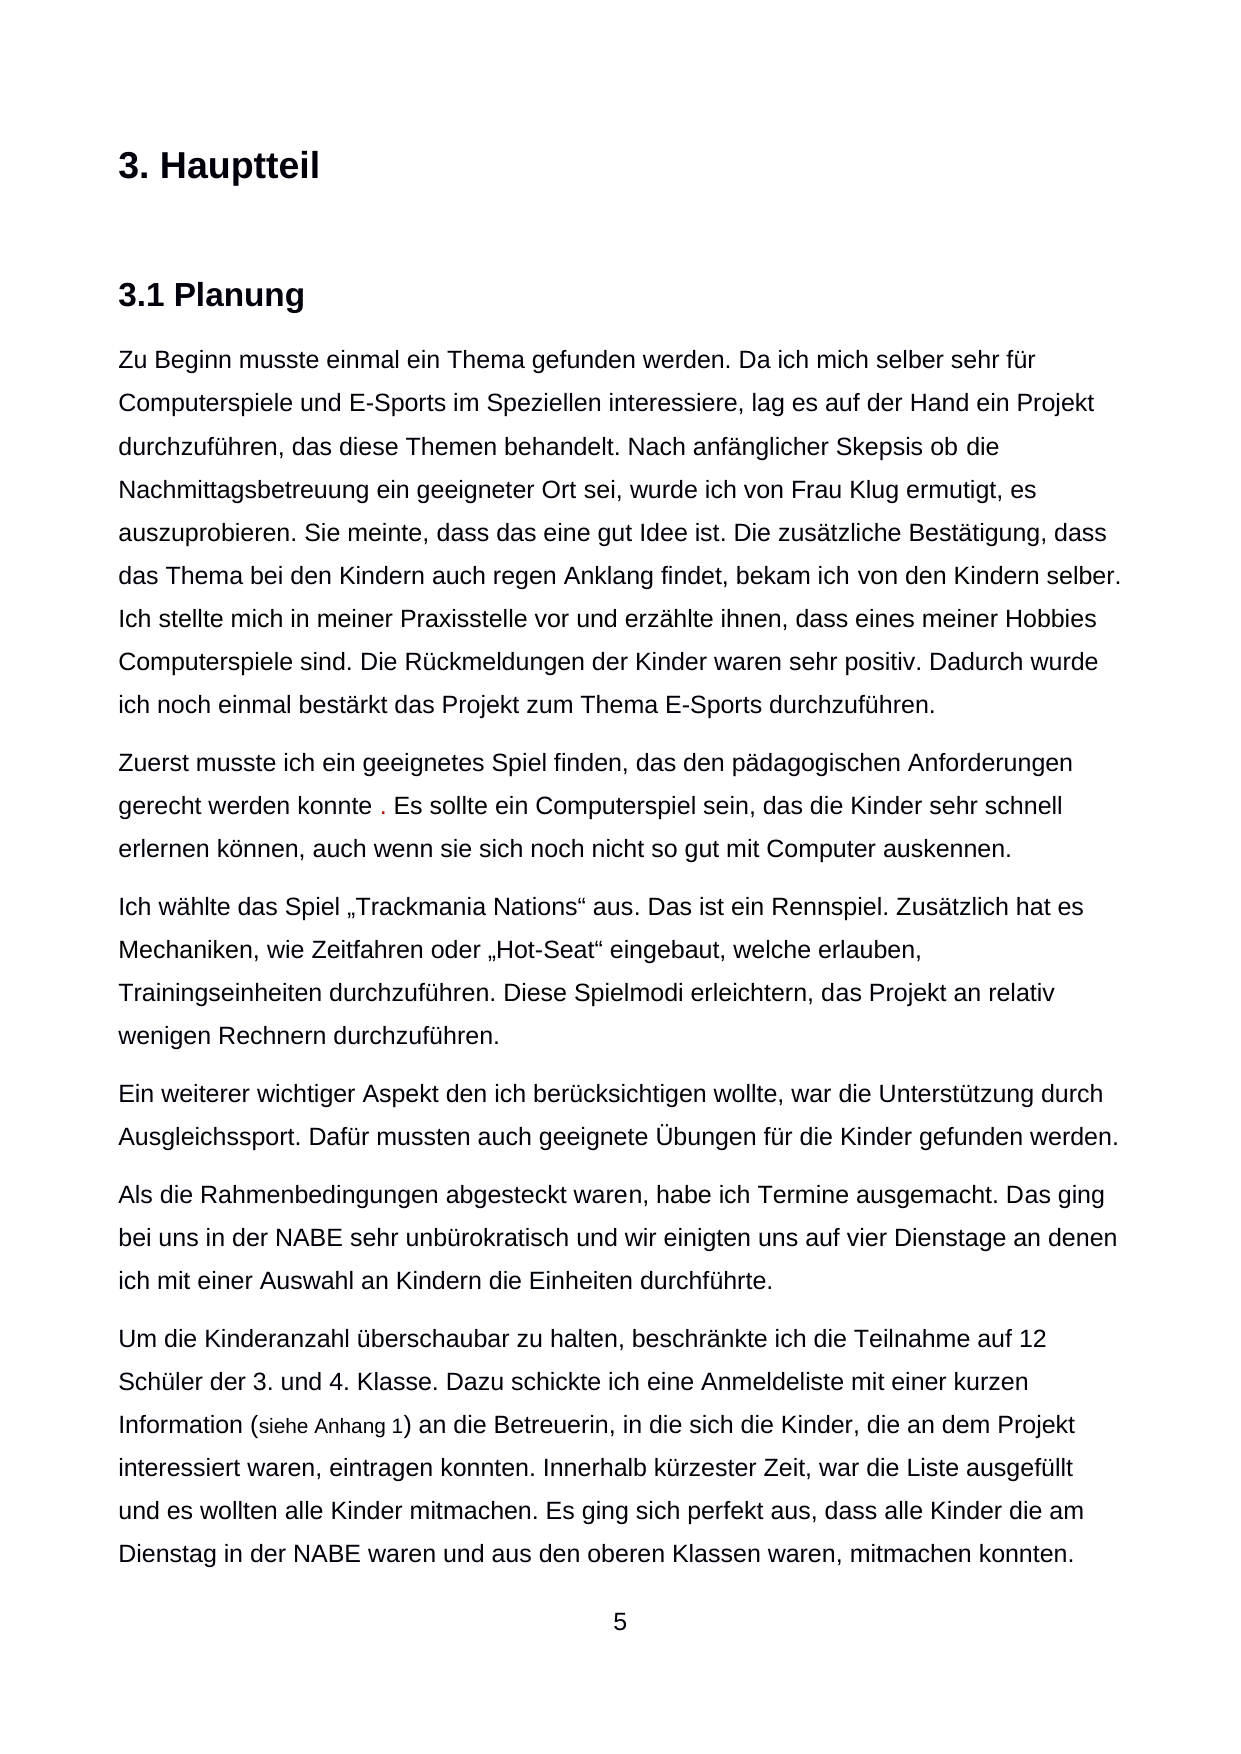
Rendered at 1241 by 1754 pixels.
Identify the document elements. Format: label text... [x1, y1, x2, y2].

text Zu Beginn musste einmal ein Thema gefunden werden. Da ich mich selber sehr für Computerspiele und E-Sports im Speziellen interessiere, lag es auf der Hand ein Projekt durchzuführen, das diese Themen behandelt. Nach anfänglicher Skepsis ob die Nachmittagsbetreuung ein geeigneter Ort sei, wurde ich von Frau Klug ermutigt, es auszuprobieren. Sie meinte, dass das eine gut Idee ist. Die zusätzliche Bestätigung, dass das Thema bei den Kindern auch regen Anklang findet, bekam ich von den Kindern selber. Ich stellte mich in meiner Praxisstelle vor und erzählte ihnen, dass eines meiner Hobbies Computerspiele sind. Die Rückmeldungen der Kinder waren sehr positiv. Dadurch wurde ich noch einmal bestärkt das Projekt zum Thema E-Sports durchzuführen. [118, 345, 1122, 719]
text Ein weiterer wichtiger Aspekt den ich berücksichtigen wollte, war die Unterstützung durch Ausgleichssport. Dafür mussten auch geeignete Übungen für die Kinder gefunden werden. [118, 1079, 1122, 1151]
text Ich wählte das Spiel „Trackmania Nations“ aus. Das ist ein Rennspiel. Zusätzlich hat es Mechaniken, wie Zeitfahren oder „Hot-Seat“ eingebaut, welche erlauben, Trainingseinheiten durchzuführen. Diese Spielmodi erleichtern, das Projekt an relativ wenigen Rechnern durchzuführen. [118, 892, 1122, 1050]
text Als die Rahmenbedingungen abgesteckt waren, habe ich Termine ausgemacht. Das ging bei uns in der NABE sehr unbürokratisch und wir einigten uns auf vier Dienstage an denen ich mit einer Auswahl an Kindern die Einheiten durchführte. [118, 1180, 1122, 1295]
text Zuerst musste ich ein geeignetes Spiel finden, das den pädagogischen Anforderungen gerecht werden konnte . Es sollte ein Computerspiel sein, das die Kinder sehr schnell erlernen können, auch wenn sie sich noch nicht so gut mit Computer auskennen. [118, 748, 1122, 863]
subtitle 3. Hauptteil [118, 143, 1122, 186]
text Um die Kinderanzahl überschaubar zu halten, beschränkte ich die Teilnahme auf 12 Schüler der 3. und 4. Klasse. Dazu schickte ich eine Anmeldeliste mit einer kurzen Information (siehe Anhang 1) an die Betreuerin, in die sich die Kinder, die an dem Projekt interessiert waren, eintragen konnten. Innerhalb kürzester Zeit, war die Liste ausgefüllt und es wollten alle Kinder mitmachen. Es ging sich perfekt aus, dass alle Kinder die am Dienstag in der NABE waren und aus den oberen Klassen waren, mitmachen konnten. [118, 1324, 1122, 1568]
subtitle 3.1 Planung [118, 275, 1122, 314]
